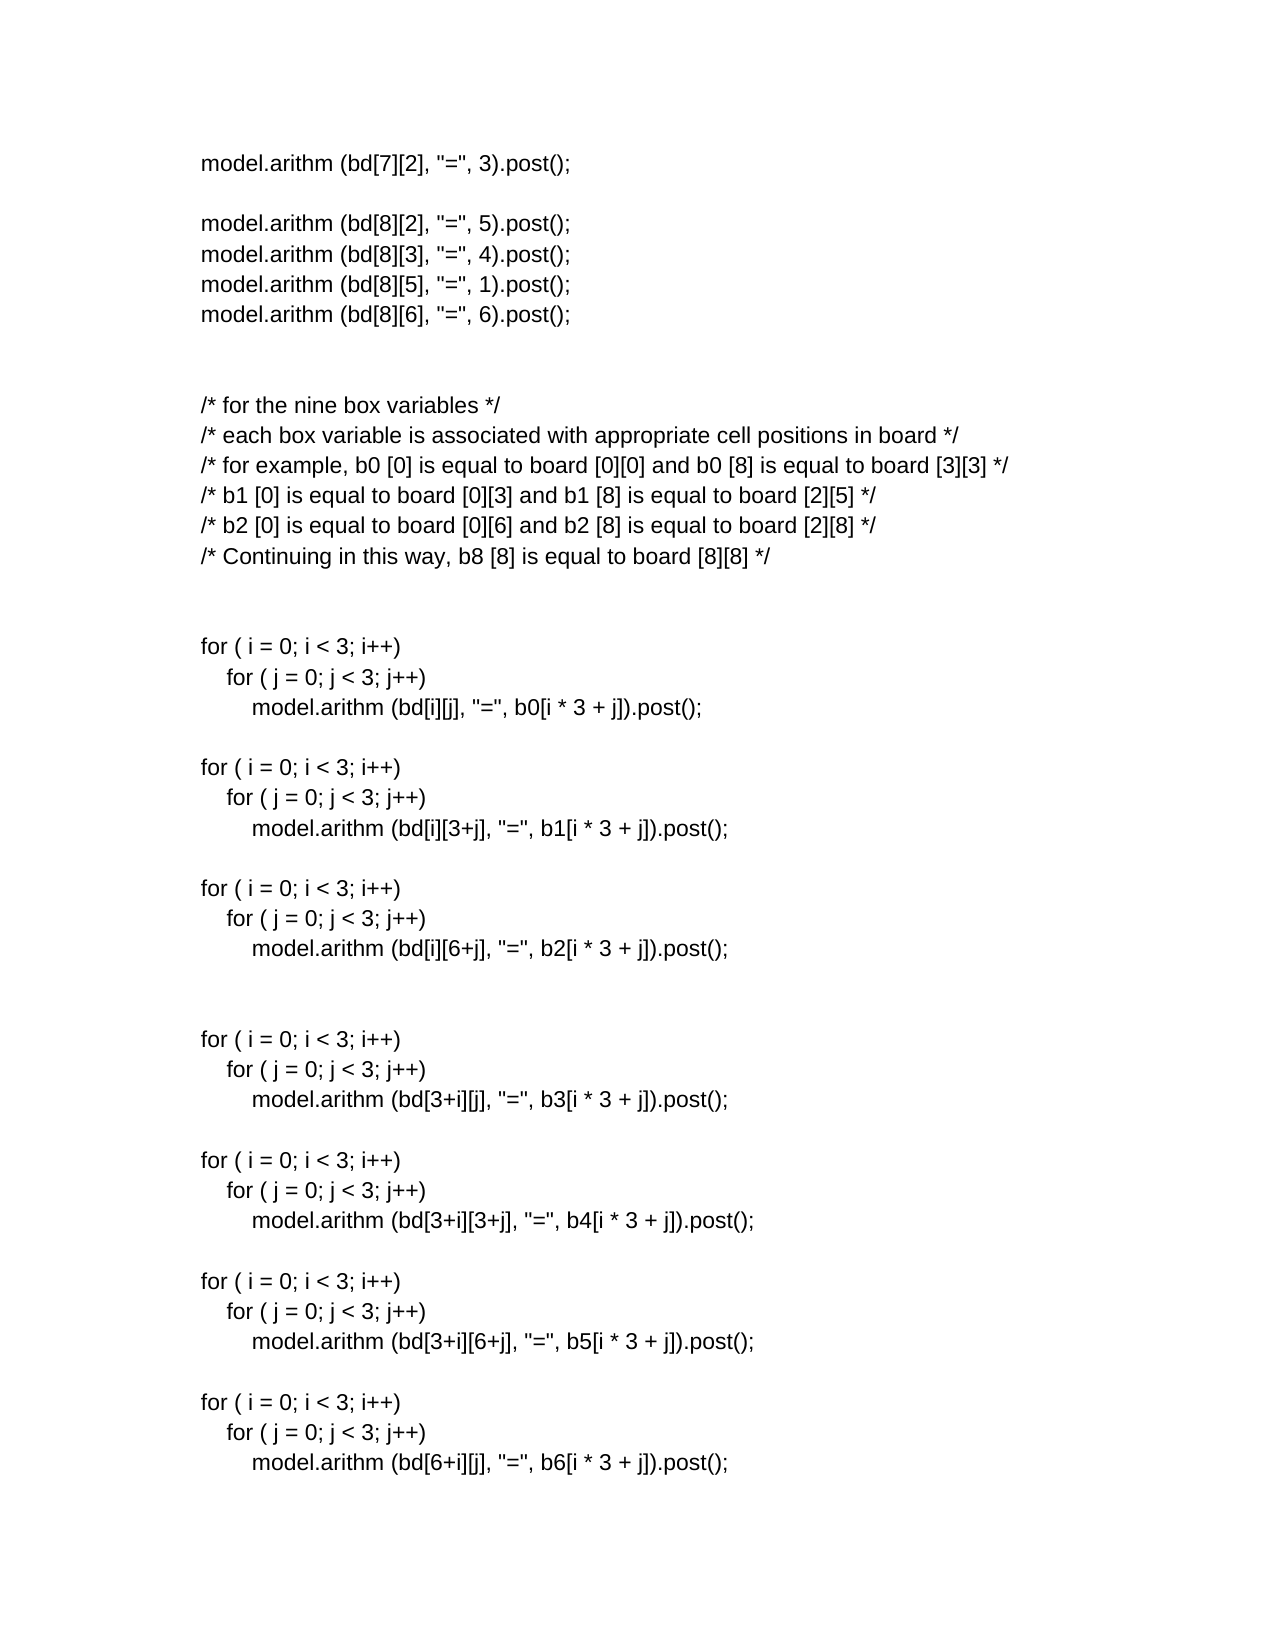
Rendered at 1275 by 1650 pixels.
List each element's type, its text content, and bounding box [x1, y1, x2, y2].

text for ( i = 0; i < 3; i++) [150, 1147, 1125, 1173]
text model.arithm (bd[i][3+j], "=", b1[i * 3 + j]).post(); [150, 814, 1125, 841]
text for ( j = 0; j < 3; j++) [150, 1298, 1125, 1324]
text for ( i = 0; i < 3; i++) [150, 1268, 1125, 1294]
text for ( i = 0; i < 3; i++) [150, 875, 1125, 901]
text for ( i = 0; i < 3; i++) [150, 754, 1125, 781]
text for ( j = 0; j < 3; j++) [150, 1177, 1125, 1203]
text model.arithm (bd[3+i][3+j], "=", b4[i * 3 + j]).post(); [150, 1207, 1125, 1234]
text for ( j = 0; j < 3; j++) [150, 784, 1125, 811]
text for ( j = 0; j < 3; j++) [150, 663, 1125, 690]
text model.arithm (bd[8][3], "=", 4).post(); [150, 241, 1125, 267]
text model.arithm (bd[i][j], "=", b0[i * 3 + j]).post(); [150, 694, 1125, 720]
text for ( j = 0; j < 3; j++) [150, 1419, 1125, 1445]
text model.arithm (bd[8][2], "=", 5).post(); [150, 210, 1125, 237]
text model.arithm (bd[3+i][6+j], "=", b5[i * 3 + j]).post(); [150, 1328, 1125, 1354]
text /* Continuing in this way, b8 [8] is equal to board [8][8] */ [150, 543, 1125, 569]
text /* b1 [0] is equal to board [0][3] and b1 [8] is equal to board [2][5] */ [150, 482, 1125, 509]
text for ( i = 0; i < 3; i++) [150, 633, 1125, 660]
text model.arithm (bd[i][6+j], "=", b2[i * 3 + j]).post(); [150, 935, 1125, 962]
text for ( i = 0; i < 3; i++) [150, 1026, 1125, 1052]
text for ( j = 0; j < 3; j++) [150, 905, 1125, 932]
text /* for example, b0 [0] is equal to board [0][0] and b0 [8] is equal to board [3][3] */ [150, 452, 1125, 478]
text /* for the nine box variables */ [150, 392, 1125, 418]
text /* b2 [0] is equal to board [0][6] and b2 [8] is equal to board [2][8] */ [150, 512, 1125, 539]
text model.arithm (bd[8][6], "=", 6).post(); [150, 301, 1125, 327]
text model.arithm (bd[6+i][j], "=", b6[i * 3 + j]).post(); [150, 1449, 1125, 1475]
text for ( i = 0; i < 3; i++) [150, 1388, 1125, 1415]
text model.arithm (bd[7][2], "=", 3).post(); [150, 150, 1125, 176]
text model.arithm (bd[3+i][j], "=", b3[i * 3 + j]).post(); [150, 1086, 1125, 1113]
text for ( j = 0; j < 3; j++) [150, 1056, 1125, 1083]
text /* each box variable is associated with appropriate cell positions in board */ [150, 422, 1125, 448]
text model.arithm (bd[8][5], "=", 1).post(); [150, 271, 1125, 297]
